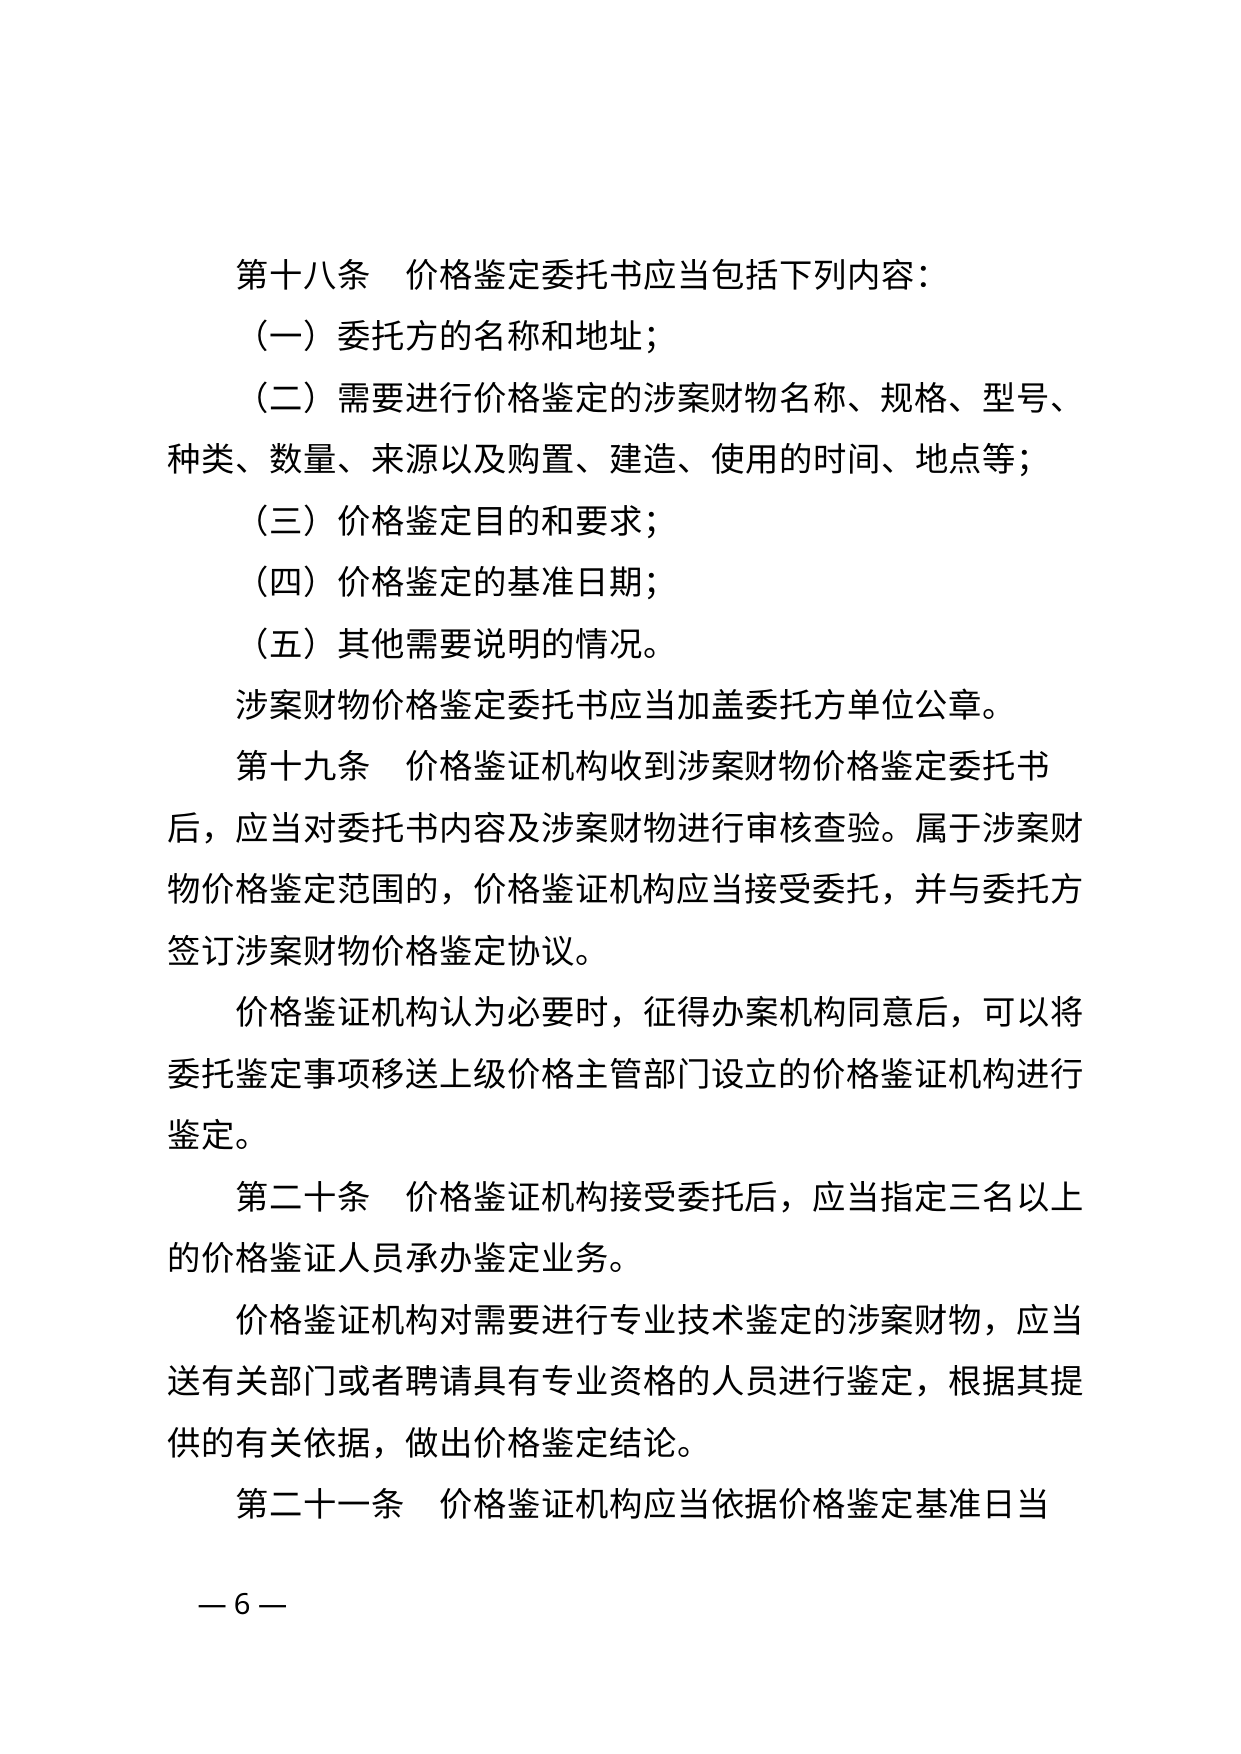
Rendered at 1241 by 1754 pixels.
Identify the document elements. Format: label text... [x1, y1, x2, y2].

text （三）价格鉴定目的和要求； [168, 488, 1084, 549]
text 价格鉴证机构认为必要时，征得办案机构同意后，可以将委托鉴定事项移送上级价格主管部门设立的价格鉴证机构进行鉴定。 [168, 979, 1084, 1164]
text 涉案财物价格鉴定委托书应当加盖委托方单位公章。 [168, 672, 1084, 734]
text 第十八条 价格鉴定委托书应当包括下列内容： [168, 242, 1084, 303]
text 第十九条 价格鉴证机构收到涉案财物价格鉴定委托书后，应当对委托书内容及涉案财物进行审核查验。属于涉案财物价格鉴定范围的，价格鉴证机构应当接受委托，并与委托方签订涉案财物价格鉴定协议。 [168, 734, 1084, 979]
text （四）价格鉴定的基准日期； [168, 549, 1084, 611]
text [168, 1471, 1084, 1533]
text （五）其他需要说明的情况。 [168, 611, 1084, 672]
text （二）需要进行价格鉴定的涉案财物名称、规格、型号、种类、数量、来源以及购置、建造、使用的时间、地点等； [168, 365, 1084, 488]
text 价格鉴证机构对需要进行专业技术鉴定的涉案财物，应当送有关部门或者聘请具有专业资格的人员进行鉴定，根据其提供的有关依据，做出价格鉴定结论。 [168, 1287, 1084, 1471]
text （一）委托方的名称和地址； [168, 303, 1084, 365]
text 第二十条 价格鉴证机构接受委托后，应当指定三名以上的价格鉴证人员承办鉴定业务。 [168, 1164, 1084, 1287]
